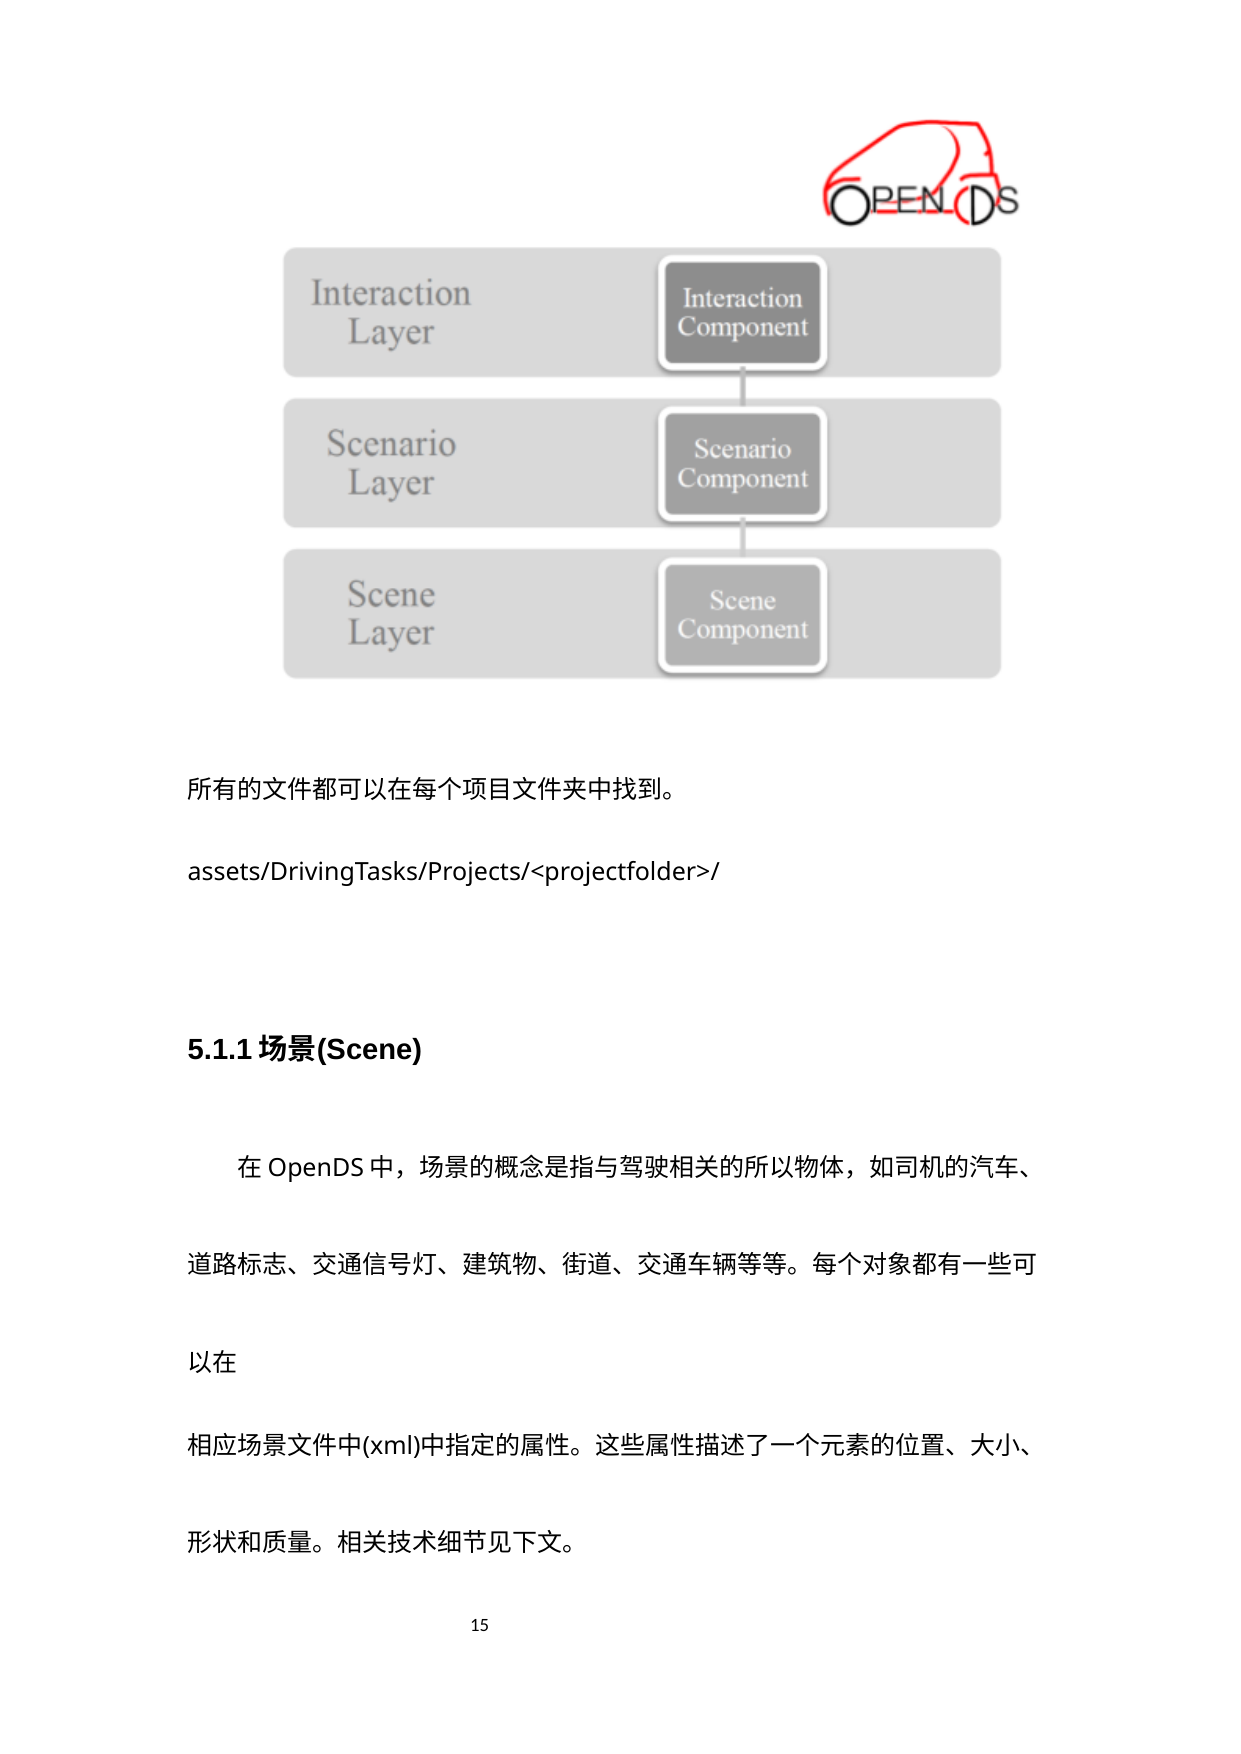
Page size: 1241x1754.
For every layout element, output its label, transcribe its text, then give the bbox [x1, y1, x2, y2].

text 相应场景文件中(xml)中指定的属性。这些属性描述了一个元素的位置、大小、形状和质量。相关技术细节见下文。 [187, 1411, 1053, 1573]
subtitle 5.1.1场景(Scene) [187, 1014, 1053, 1079]
picture [267, 235, 1017, 695]
picture [788, 114, 1053, 233]
text 所有的文件都可以在每个项目文件夹中找到。 [187, 755, 1053, 820]
text assets/DrivingTasks/Projects/<projectfolder>/ [187, 838, 1053, 903]
text 在OpenDS中，场景的概念是指与驾驶相关的所以物体，如司机的汽车、道路标志、交通信号灯、建筑物、街道、交通车辆等等。每个对象都有一些可以在 [187, 1133, 1053, 1393]
